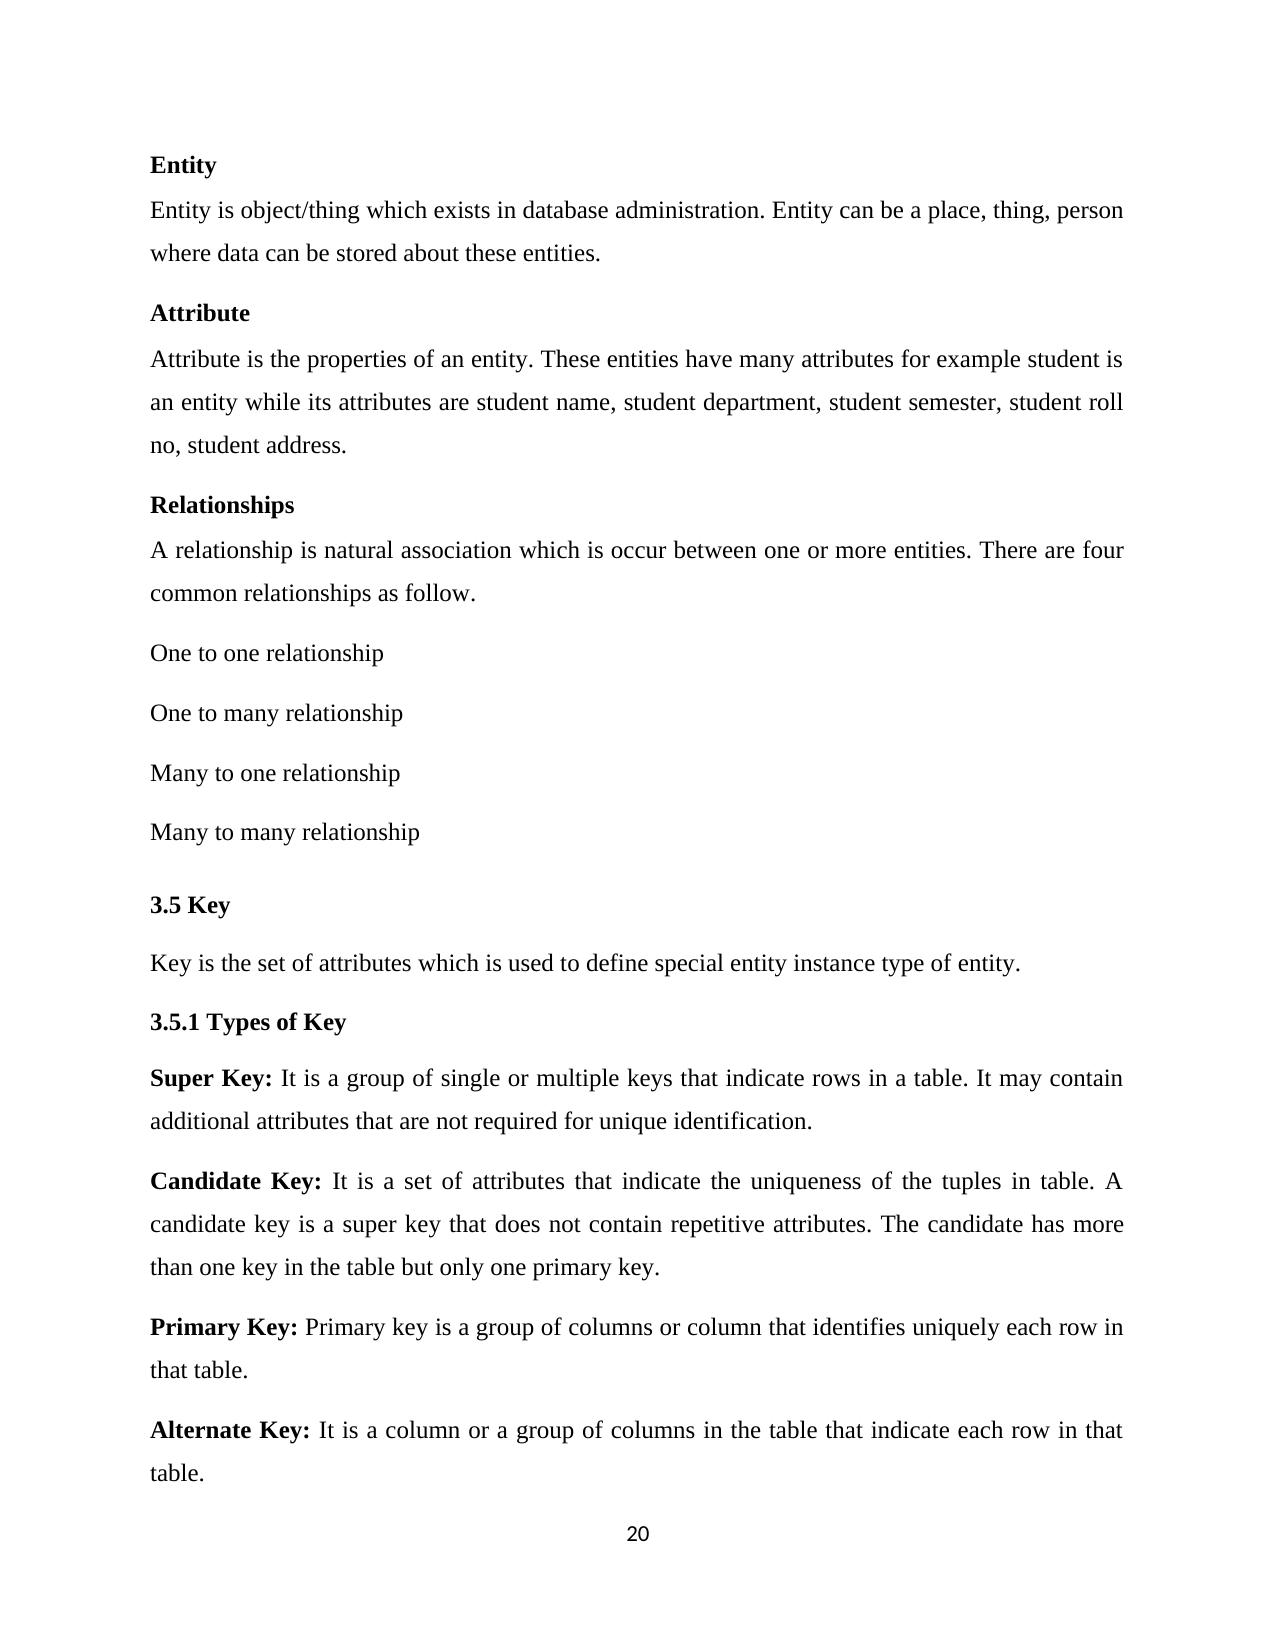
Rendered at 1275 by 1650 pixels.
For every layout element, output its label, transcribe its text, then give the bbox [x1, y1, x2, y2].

text Alternate Key: It is a column or a group of columns in the table that indicate each row in that table. [150, 1415, 1125, 1487]
text A relationship is natural association which is occur between one or more entities. There are four common relationships as follow. [150, 535, 1125, 607]
text Entity [150, 150, 1125, 179]
text Many to many relationship [150, 817, 1125, 846]
subtitle 3.5 Key [150, 890, 1125, 918]
text Relationships [150, 490, 1125, 518]
text Attribute [150, 298, 1125, 327]
text Many to one relationship [150, 758, 1125, 786]
text One to many relationship [150, 698, 1125, 727]
subtitle 3.5.1 Types of Key [150, 1007, 1125, 1036]
text Candidate Key: It is a set of attributes that indicate the uniqueness of the tuples in table. A candidate key is a super key that does not contain repetitive attributes. The candidate has more than one key in the table but only one primary key. [150, 1166, 1125, 1281]
text Entity is object/thing which exists in database administration. Entity can be a place, thing, person where data can be stored about these entities. [150, 195, 1125, 267]
text Super Key: It is a group of single or multiple keys that indicate rows in a table. It may contain additional attributes that are not required for unique identification. [150, 1063, 1125, 1135]
text Primary Key: Primary key is a group of columns or column that identifies uniquely each row in that table. [150, 1312, 1125, 1384]
text One to one relationship [150, 638, 1125, 667]
text Attribute is the properties of an entity. These entities have many attributes for example student is an entity while its attributes are student name, student department, student semester, student roll no, student address. [150, 344, 1125, 459]
text Key is the set of attributes which is used to define special entity instance type of entity. [150, 948, 1125, 976]
